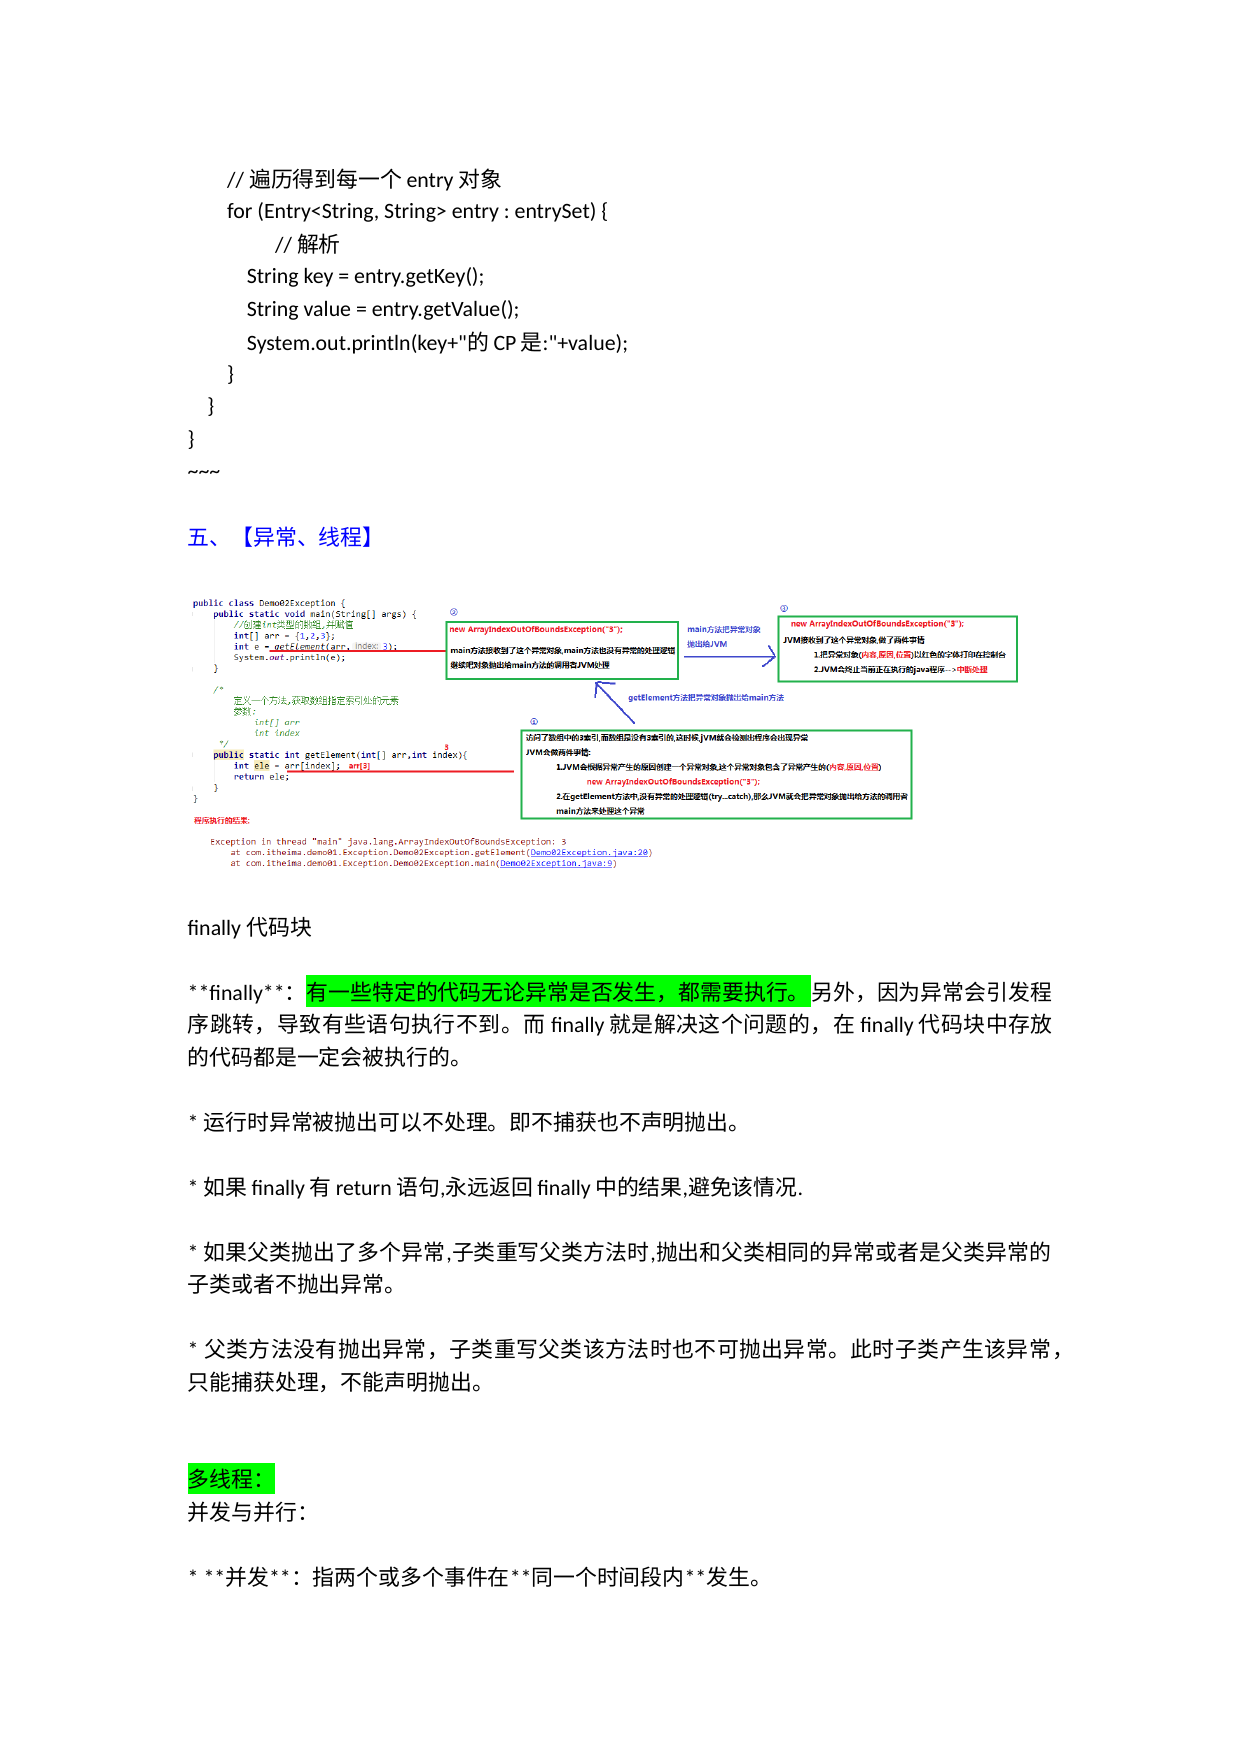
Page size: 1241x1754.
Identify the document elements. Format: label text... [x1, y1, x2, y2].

list } [187, 357, 1053, 389]
list * 如果finally有return语句,永远返回finally中的结果,避免该情况. [187, 1169, 1053, 1202]
list System.out.println(key+"的CP是:"+value); [187, 324, 1053, 357]
list } [187, 422, 1053, 454]
list 并发与并行： [187, 1494, 1053, 1527]
list **finally**：有一些特定的代码无论异常是否发生，都需要执行。另外，因为异常会引发程序跳转，导致有些语句执行不到。而finally就是解决这个问题的，在finally代码块中存放的代码都是一定会被执行的。 [187, 974, 1053, 1072]
list * 父类方法没有抛出异常，子类重写父类该方法时也不可抛出异常。此时子类产生该异常，只能捕获处理，不能声明抛出。 [187, 1332, 1053, 1397]
list finally 代码块 [187, 909, 1053, 942]
list * 如果父类抛出了多个异常,子类重写父类方法时,抛出和父类相同的异常或者是父类异常的子类或者不抛出异常。 [187, 1234, 1053, 1299]
list * 运行时异常被抛出可以不处理。即不捕获也不声明抛出。 [187, 1104, 1053, 1137]
list } [187, 389, 1053, 422]
list // 遍历得到每一个entry对象 [187, 162, 1053, 194]
list String value = entry.getValue(); [187, 292, 1053, 324]
list String key = entry.getKey(); [187, 259, 1053, 292]
list * **并发**：指两个或多个事件在**同一个时间段内**发生。 [187, 1559, 1053, 1592]
list 五、【异常、线程】 [187, 519, 1053, 552]
list // 解析 [187, 227, 1053, 259]
list ~~~ [187, 454, 1053, 487]
list for (Entry<String, String> entry : entrySet) { [187, 194, 1053, 227]
picture [187, 584, 1052, 883]
list 多线程： [187, 1462, 1053, 1494]
